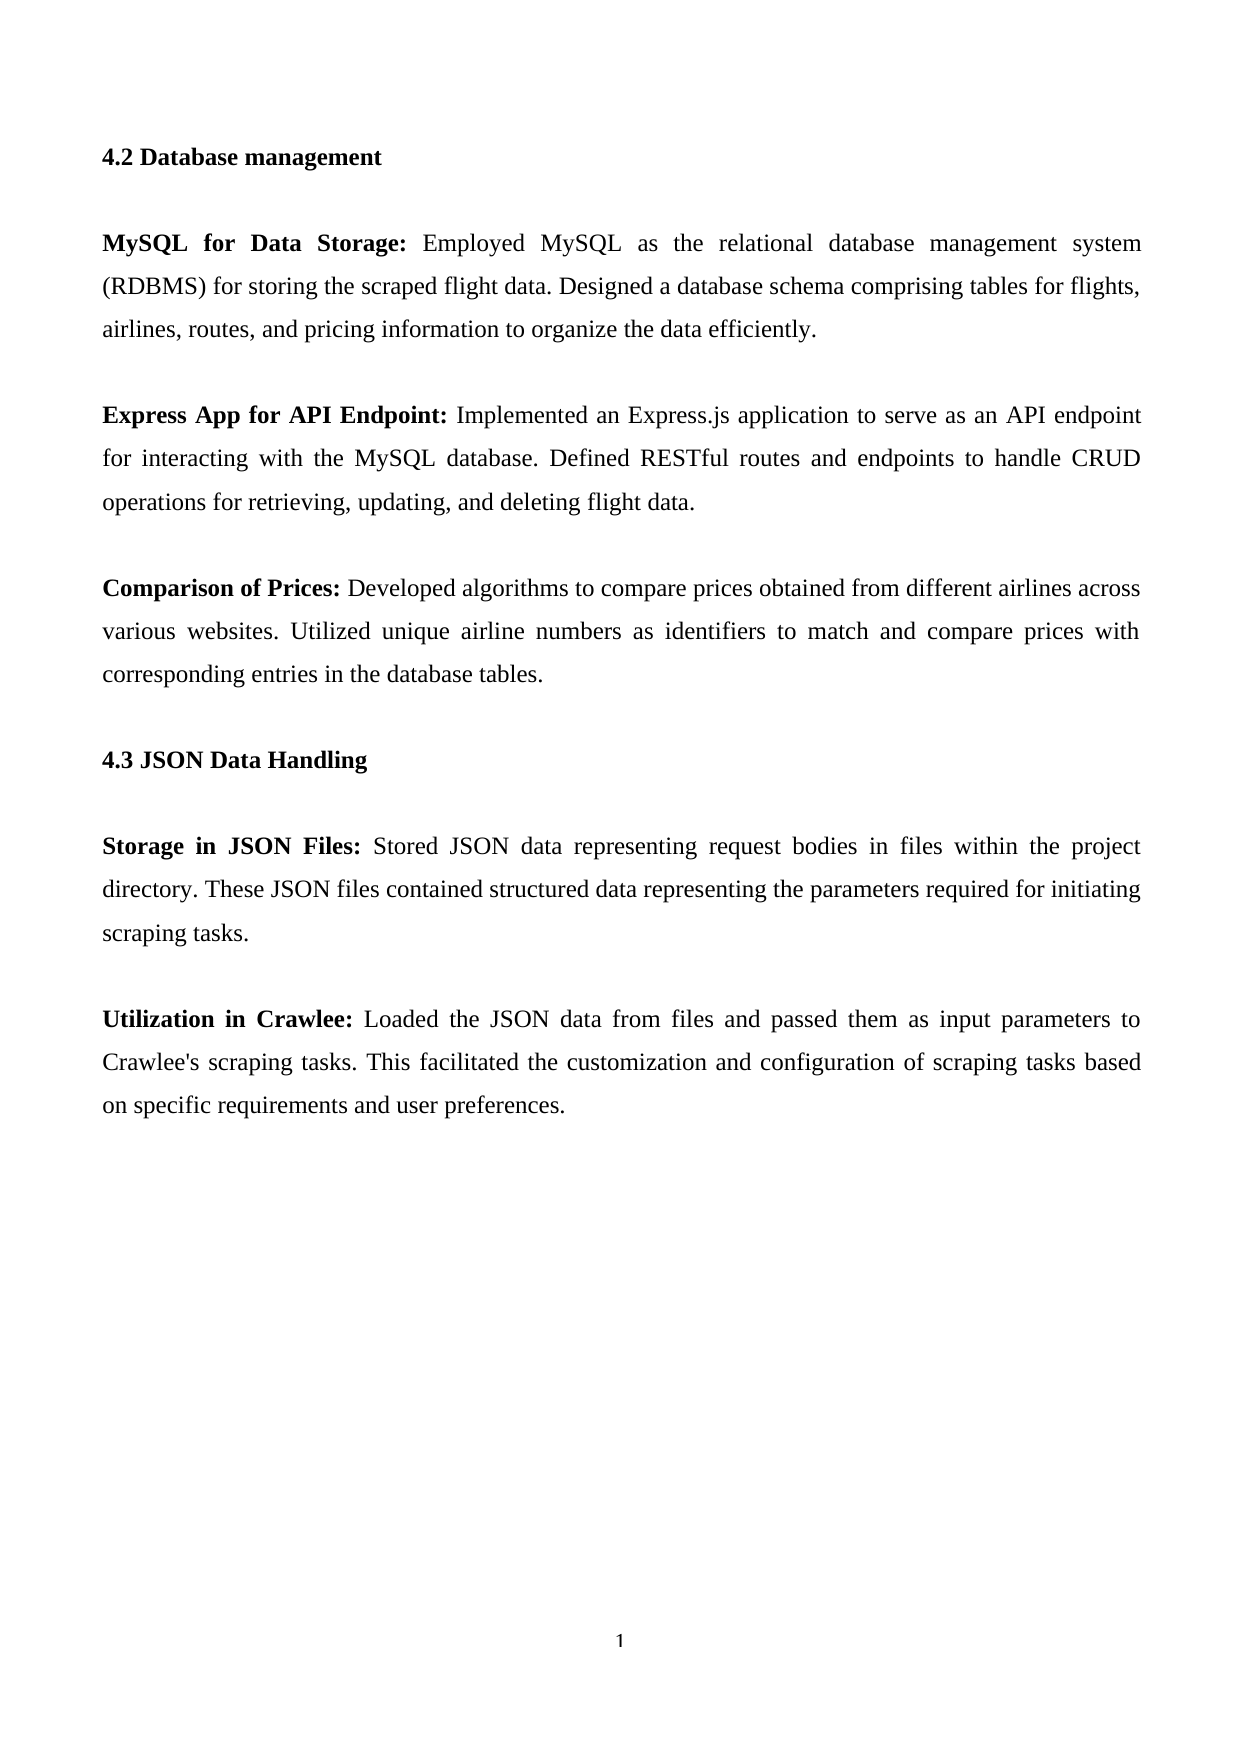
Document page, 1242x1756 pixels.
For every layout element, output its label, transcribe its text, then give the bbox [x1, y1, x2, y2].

subtitle JSON Data Handling [102, 745, 1167, 774]
text Utilization in Crawlee: Loaded the JSON data from files and passed them as input parameters to Crawlee's scraping tasks. This facilitated the customization and configuration of scraping tasks based on specific requirements and user preferences. [102, 1004, 1141, 1119]
text Storage in JSON Files: Stored JSON data representing request bodies in files within the project directory. These JSON files contained structured data representing the parameters required for initiating scraping tasks. [102, 831, 1141, 946]
text Express App for API Endpoint: Implemented an Express.js application to serve as an API endpoint for interacting with the MySQL database. Defined RESTful routes and endpoints to handle CRUD operations for retrieving, updating, and deleting flight data. [102, 400, 1142, 515]
text MySQL for Data Storage: Employed MySQL as the relational database management system (RDBMS) for storing the scraped flight data. Designed a database schema comprising tables for flights, airlines, routes, and pricing information to organize the data efficiently. [102, 228, 1142, 343]
text Comparison of Prices: Developed algorithms to compare prices obtained from different airlines across various websites. Utilized unique airline numbers as identifiers to match and compare prices with corresponding entries in the database tables. [102, 573, 1141, 688]
subtitle Database management [102, 142, 1167, 170]
